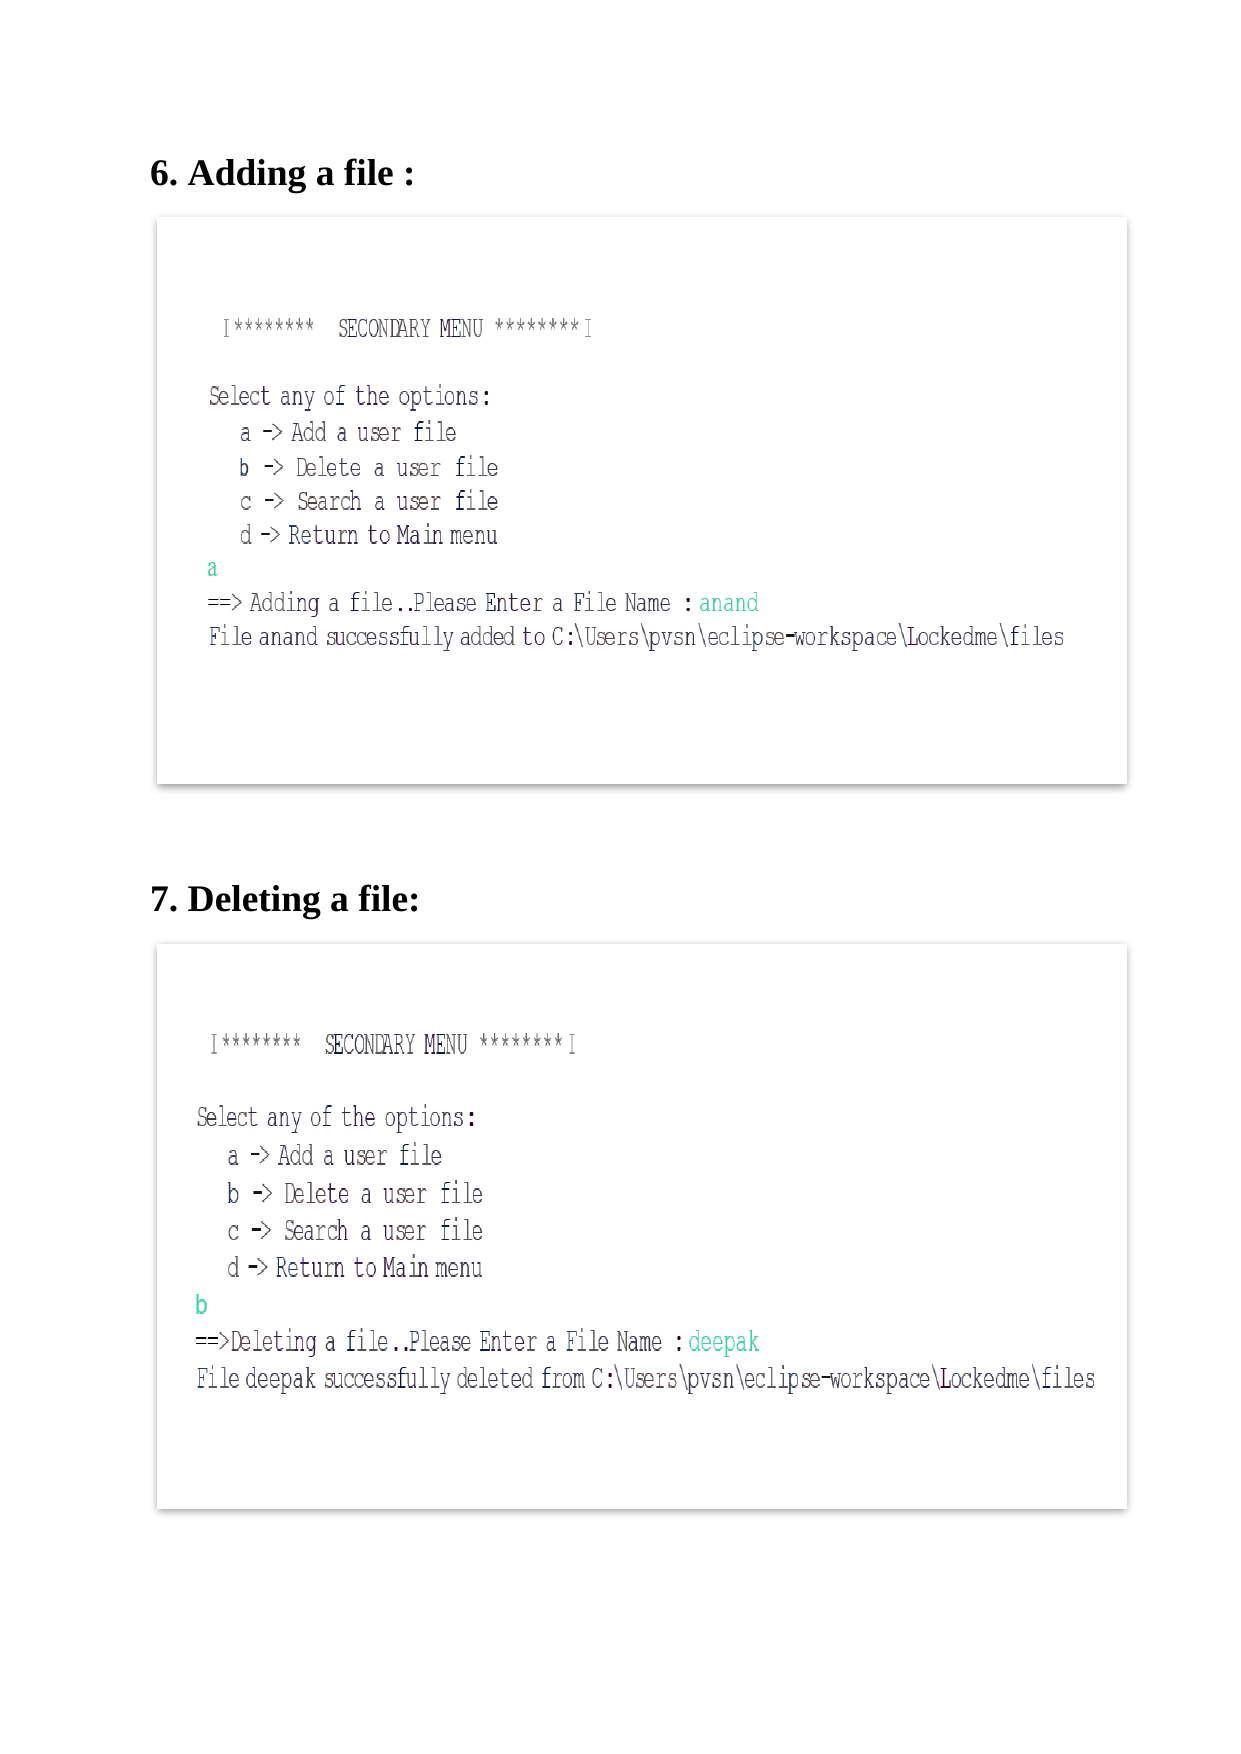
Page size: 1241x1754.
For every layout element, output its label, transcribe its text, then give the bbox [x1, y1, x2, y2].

text 7. Deleting a file: [150, 877, 1090, 920]
text 6. Adding a file : [150, 150, 1090, 193]
picture [172, 232, 1112, 769]
picture [172, 959, 1112, 1495]
